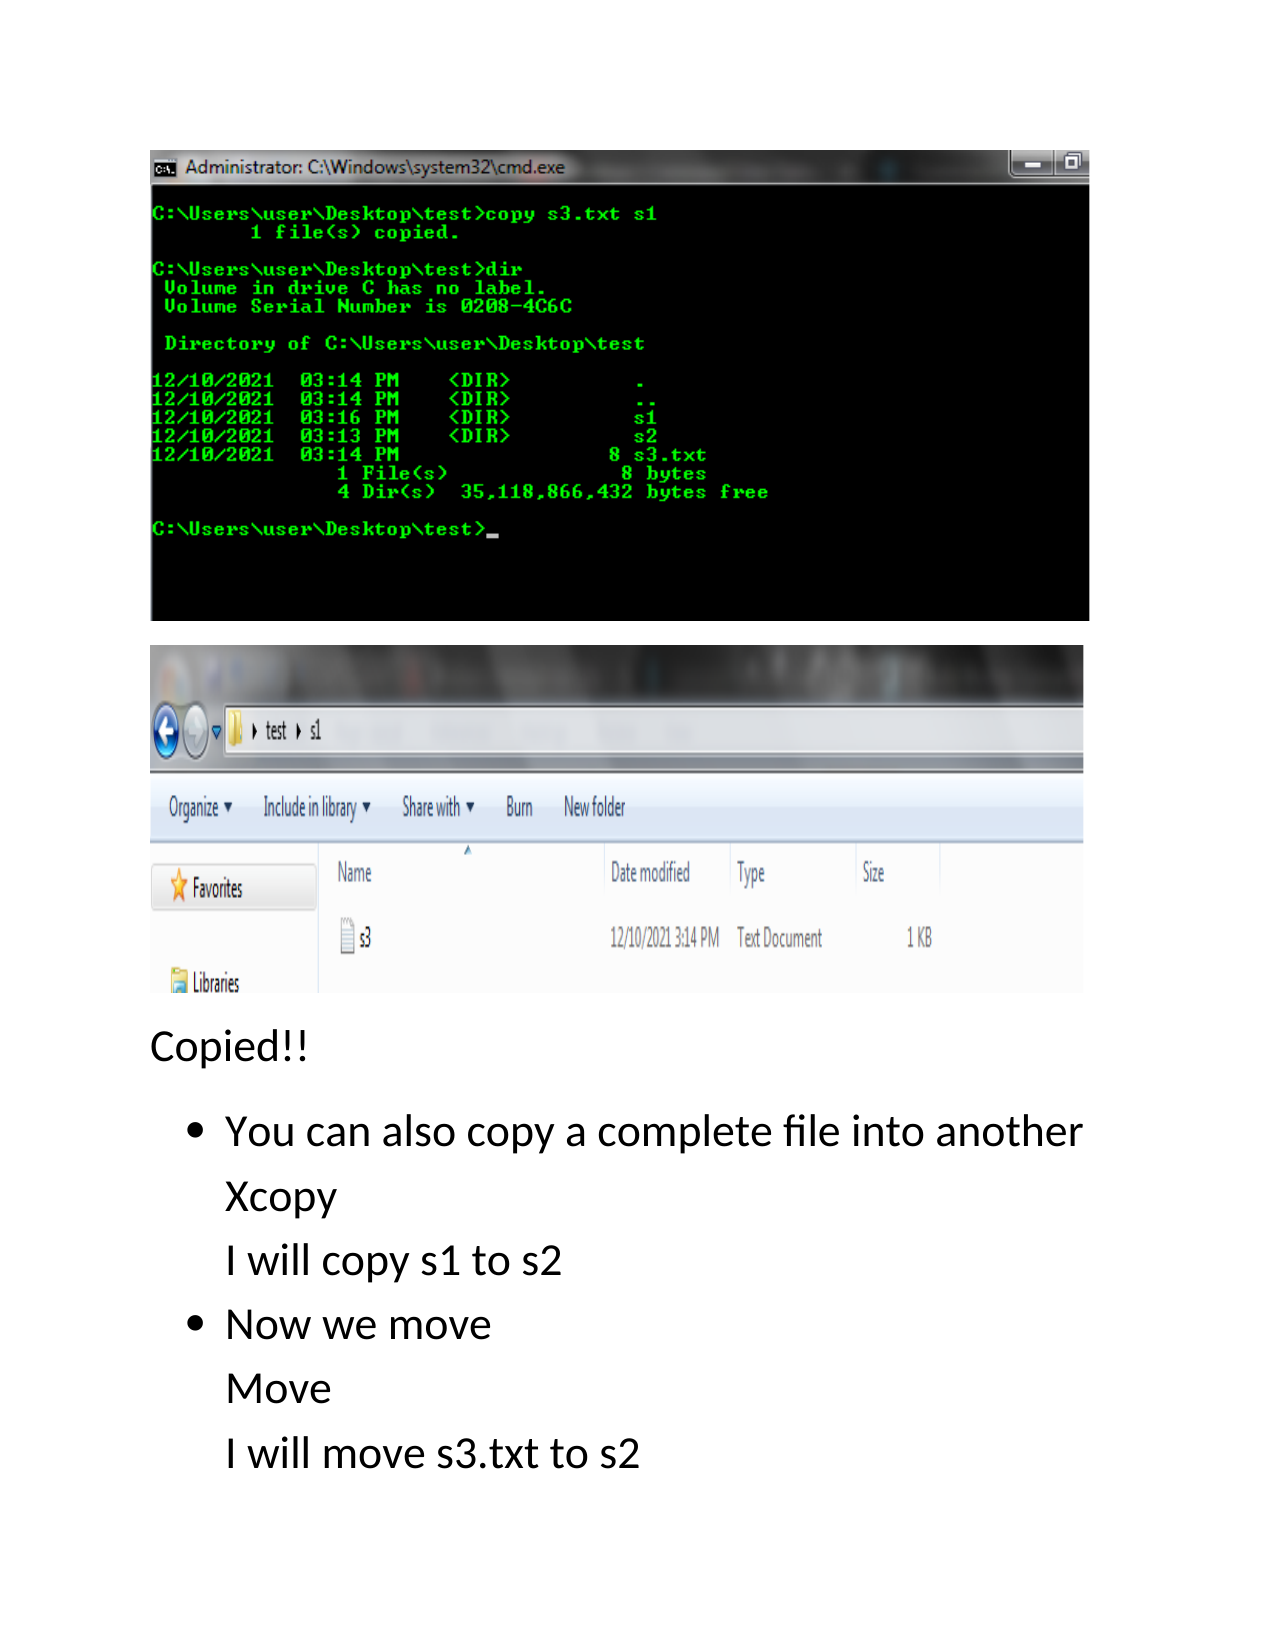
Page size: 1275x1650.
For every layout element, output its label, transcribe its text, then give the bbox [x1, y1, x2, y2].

list I will move s3.txt to s2 [225, 1424, 1125, 1479]
list I will copy s1 to s2 [225, 1231, 1125, 1287]
list You can also copy a complete file into another [187, 1102, 1125, 1158]
picture [150, 150, 1090, 621]
list Xcopy [225, 1167, 1125, 1222]
list Move [225, 1359, 1125, 1415]
picture [150, 645, 1084, 993]
text Copied!! [150, 1017, 1125, 1073]
list Now we move [187, 1295, 1125, 1351]
